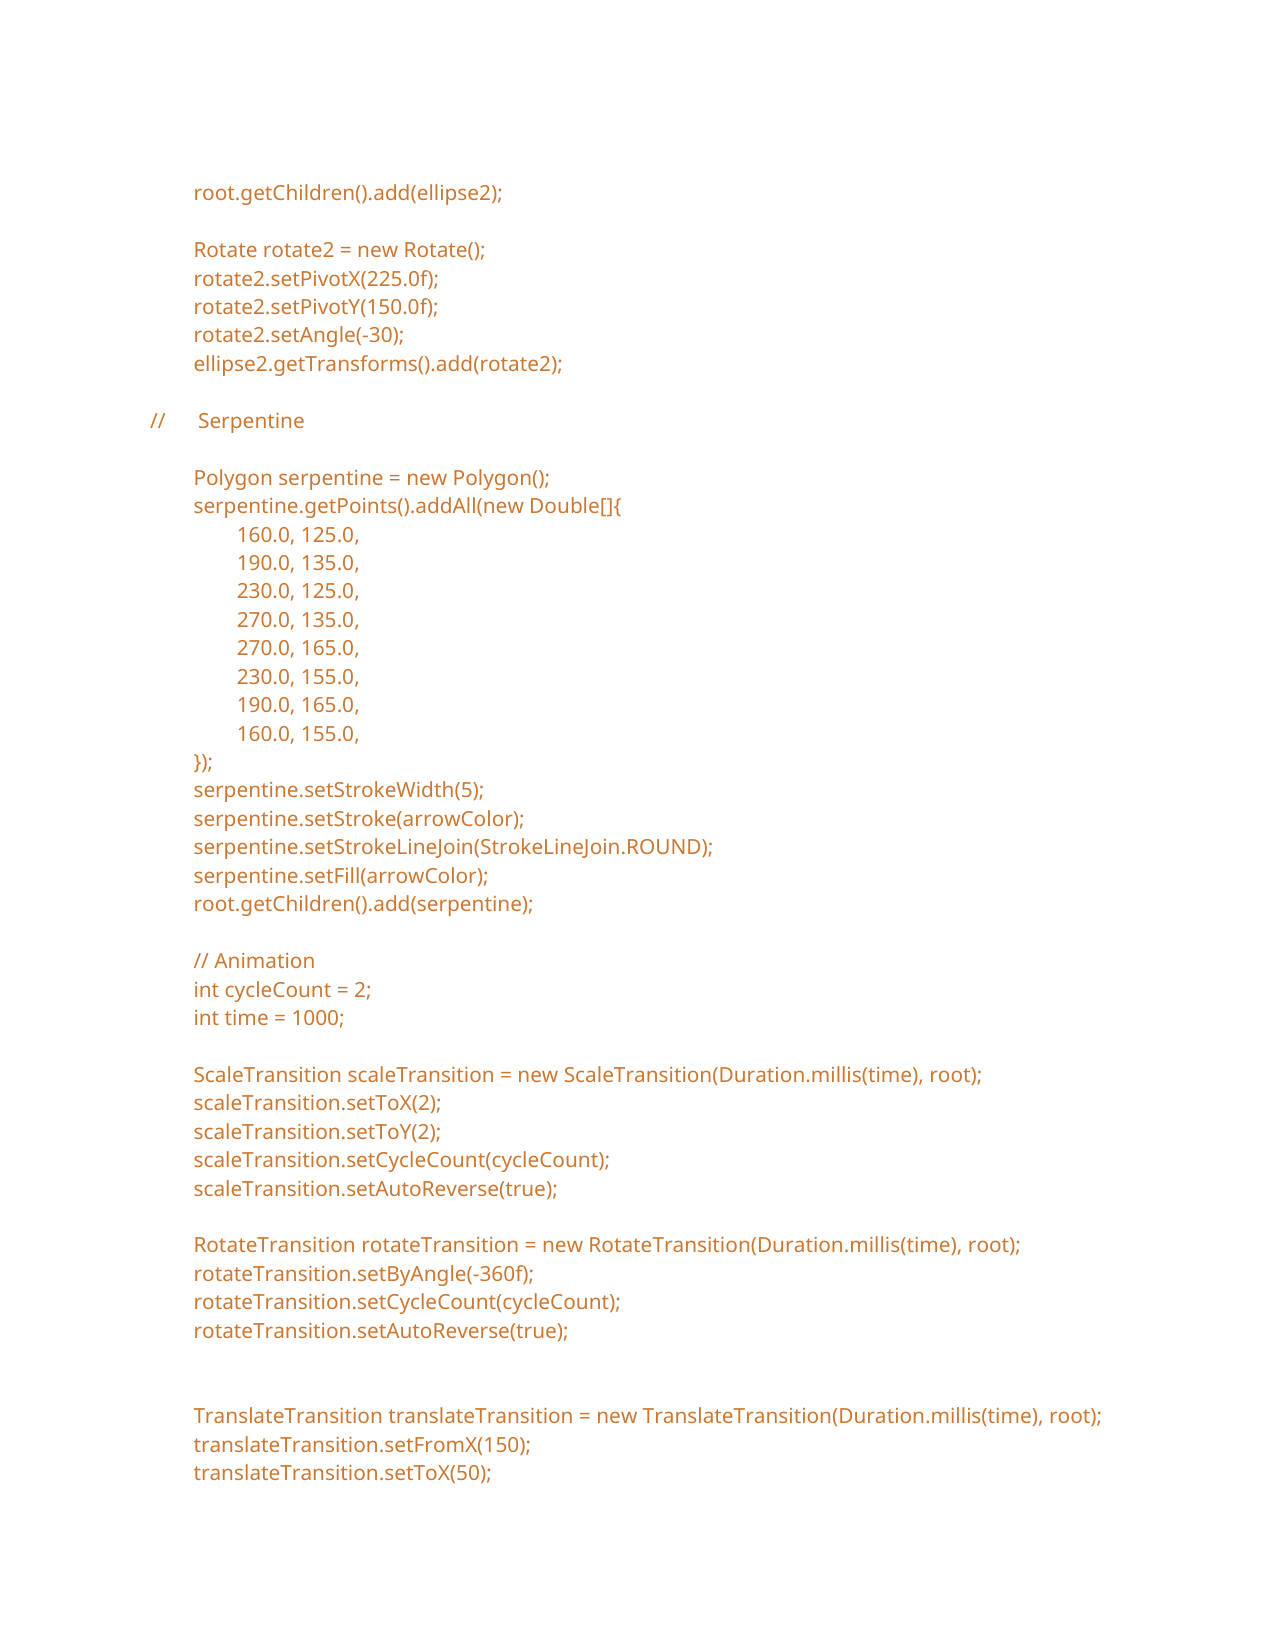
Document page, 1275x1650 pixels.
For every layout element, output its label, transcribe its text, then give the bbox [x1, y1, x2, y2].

text rotateTransition.setAutoReverse(true); [150, 1316, 1125, 1344]
text rotate2.setPivotY(150.0f); [150, 292, 1125, 321]
text // Animation [150, 946, 1125, 975]
text root.getChildren().add(serpentine); [150, 889, 1125, 918]
text scaleTransition.setToX(2); [150, 1088, 1125, 1117]
text }); [150, 747, 1125, 776]
text 230.0, 125.0, [150, 577, 1125, 605]
text 190.0, 165.0, [150, 690, 1125, 719]
text serpentine.setFill(arrowColor); [150, 861, 1125, 889]
text 270.0, 135.0, [150, 605, 1125, 633]
text Rotate rotate2 = new Rotate(); [150, 235, 1125, 264]
text rotateTransition.setCycleCount(cycleCount); [150, 1287, 1125, 1316]
text ellipse2.getTransforms().add(rotate2); [150, 349, 1125, 377]
text scaleTransition.setCycleCount(cycleCount); [150, 1145, 1125, 1174]
text scaleTransition.setAutoReverse(true); [150, 1174, 1125, 1202]
text root.getChildren().add(ellipse2); [150, 178, 1125, 207]
text int cycleCount = 2; [150, 975, 1125, 1003]
text translateTransition.setFromX(150); [150, 1430, 1125, 1458]
text rotateTransition.setByAngle(-360f); [150, 1259, 1125, 1287]
text // Serpentine [150, 406, 1125, 434]
text serpentine.setStrokeLineJoin(StrokeLineJoin.ROUND); [150, 832, 1125, 861]
text serpentine.getPoints().addAll(new Double[]{ [150, 491, 1125, 520]
text serpentine.setStrokeWidth(5); [150, 776, 1125, 804]
text 160.0, 125.0, [150, 520, 1125, 548]
text scaleTransition.setToY(2); [150, 1117, 1125, 1145]
text ScaleTransition scaleTransition = new ScaleTransition(Duration.millis(time), root); [150, 1060, 1125, 1088]
text int time = 1000; [150, 1003, 1125, 1032]
text rotate2.setPivotX(225.0f); [150, 264, 1125, 292]
text 190.0, 135.0, [150, 548, 1125, 577]
text 160.0, 155.0, [150, 719, 1125, 747]
text serpentine.setStroke(arrowColor); [150, 804, 1125, 832]
text Polygon serpentine = new Polygon(); [150, 463, 1125, 491]
text 270.0, 165.0, [150, 633, 1125, 662]
text 230.0, 155.0, [150, 662, 1125, 690]
text rotate2.setAngle(-30); [150, 321, 1125, 349]
text RotateTransition rotateTransition = new RotateTransition(Duration.millis(time), root); [150, 1231, 1125, 1259]
text TranslateTransition translateTransition = new TranslateTransition(Duration.millis(time), root); [150, 1401, 1125, 1430]
text translateTransition.setToX(50); [150, 1458, 1125, 1487]
